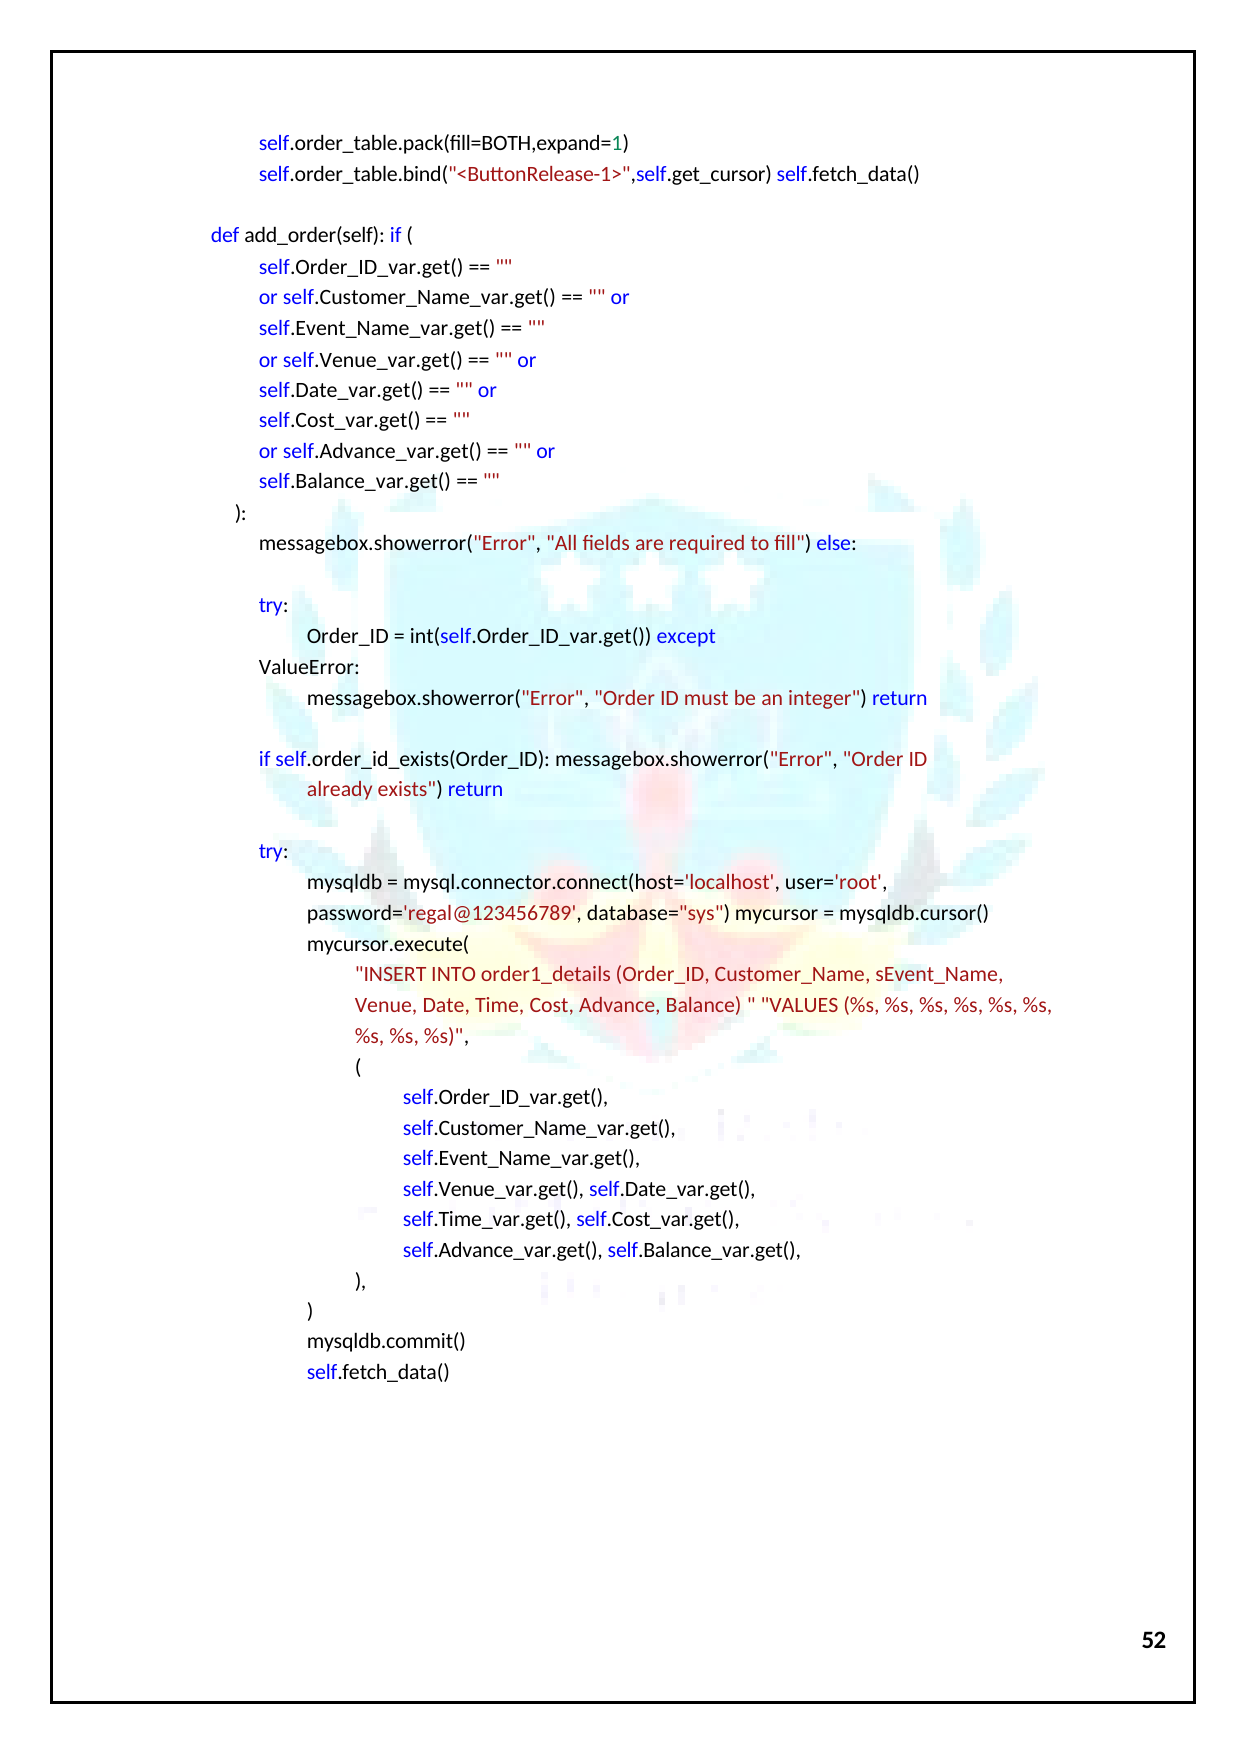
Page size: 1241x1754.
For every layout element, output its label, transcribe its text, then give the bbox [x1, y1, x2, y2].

text ) [307, 1297, 1193, 1324]
text Order_ID = int(self.Order_ID_var.get()) except ValueError: [258, 622, 821, 679]
text or self.Advance_var.get() == "" or self.Balance_var.get() == "" [258, 437, 649, 494]
text messagebox.showerror("Error", "All fields are required to fill") else: [234, 529, 1063, 556]
text mysqldb.commit() self.fetch_data() [307, 1327, 551, 1385]
text "INSERT INTO order1_details (Order_ID, Customer_Name, sEvent_Name, Venue, Date, Time, Cost, Advance, Balance) " "VALUES (%s, %s, %s, %s, %s, %s, %s, %s, %s)", [354, 961, 1063, 1048]
text ( [354, 1053, 1193, 1079]
text self.order_table.pack(fill=BOTH,expand=1) self.order_table.bind("<ButtonRelease-1>",self.get_cursor) self.fetch_data() [258, 129, 950, 187]
text mycursor.execute( [307, 930, 1193, 957]
text or self.Venue_var.get() == "" or self.Date_var.get() == "" or self.Cost_var.get() == "" [258, 346, 617, 433]
text ): [234, 499, 1193, 526]
text if self.order_id_exists(Order_ID): messagebox.showerror("Error", "Order ID already exists") return [258, 745, 986, 802]
text try: [258, 591, 1193, 618]
text mysqldb = mysql.connector.connect(host='localhost', user='root', password='regal@123456789', database="sys") mycursor = mysqldb.cursor() [307, 868, 1040, 926]
text def add_order(self): if ( [211, 222, 462, 248]
text self.Order_ID_var.get(), self.Customer_Name_var.get(), self.Event_Name_var.get(), self.Venue_var.get(), self.Date_var.get(), self.Time_var.get(), self.Cost_var.get(), self.Advance_var.get(), self.Balance_var.get(), [403, 1083, 821, 1263]
text or self.Customer_Name_var.get() == "" or self.Event_Name_var.get() == "" [258, 283, 706, 341]
text messagebox.showerror("Error", "Order ID must be an integer") return [307, 684, 1063, 710]
text ), [354, 1267, 1193, 1294]
text self.Order_ID_var.get() == "" [258, 253, 1193, 279]
text try: [258, 837, 1193, 864]
